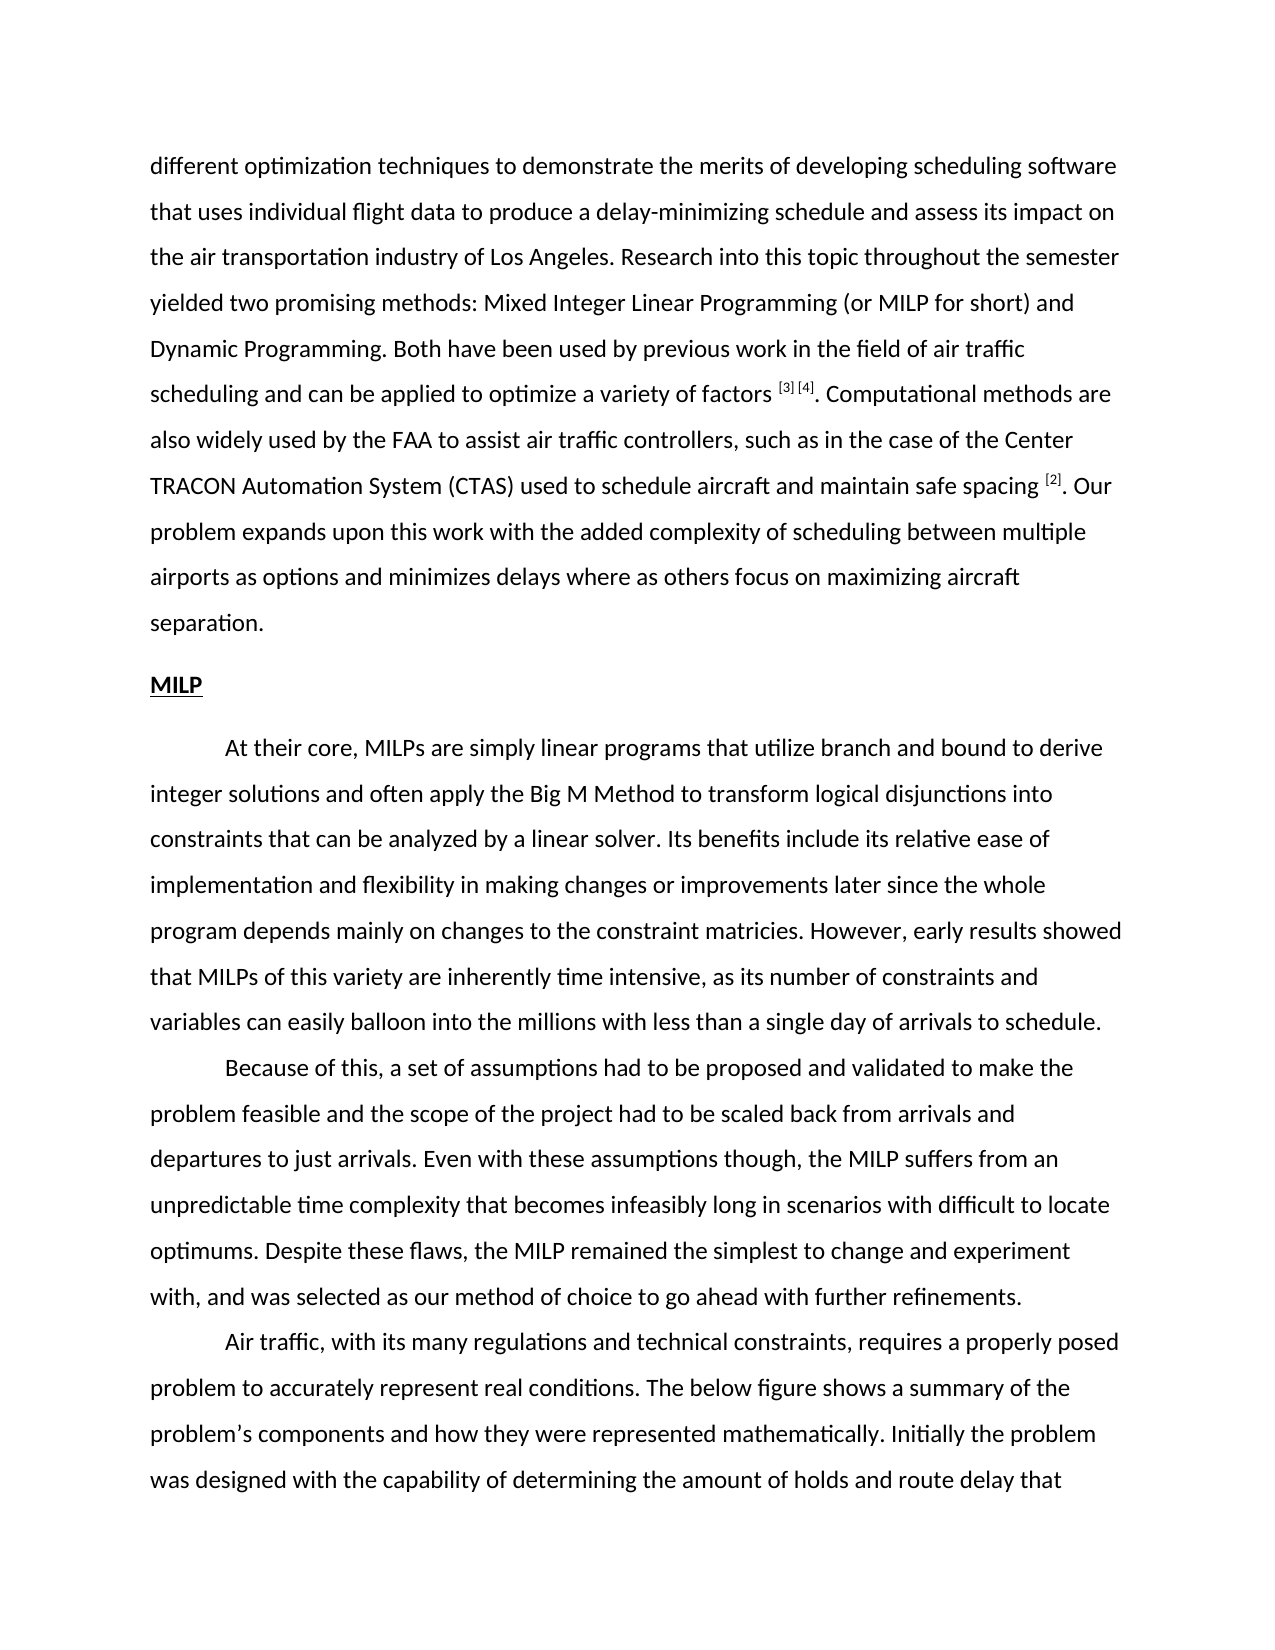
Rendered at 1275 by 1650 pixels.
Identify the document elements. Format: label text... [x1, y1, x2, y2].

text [150, 732, 1125, 1494]
text MILP [150, 670, 1125, 700]
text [150, 150, 1125, 638]
